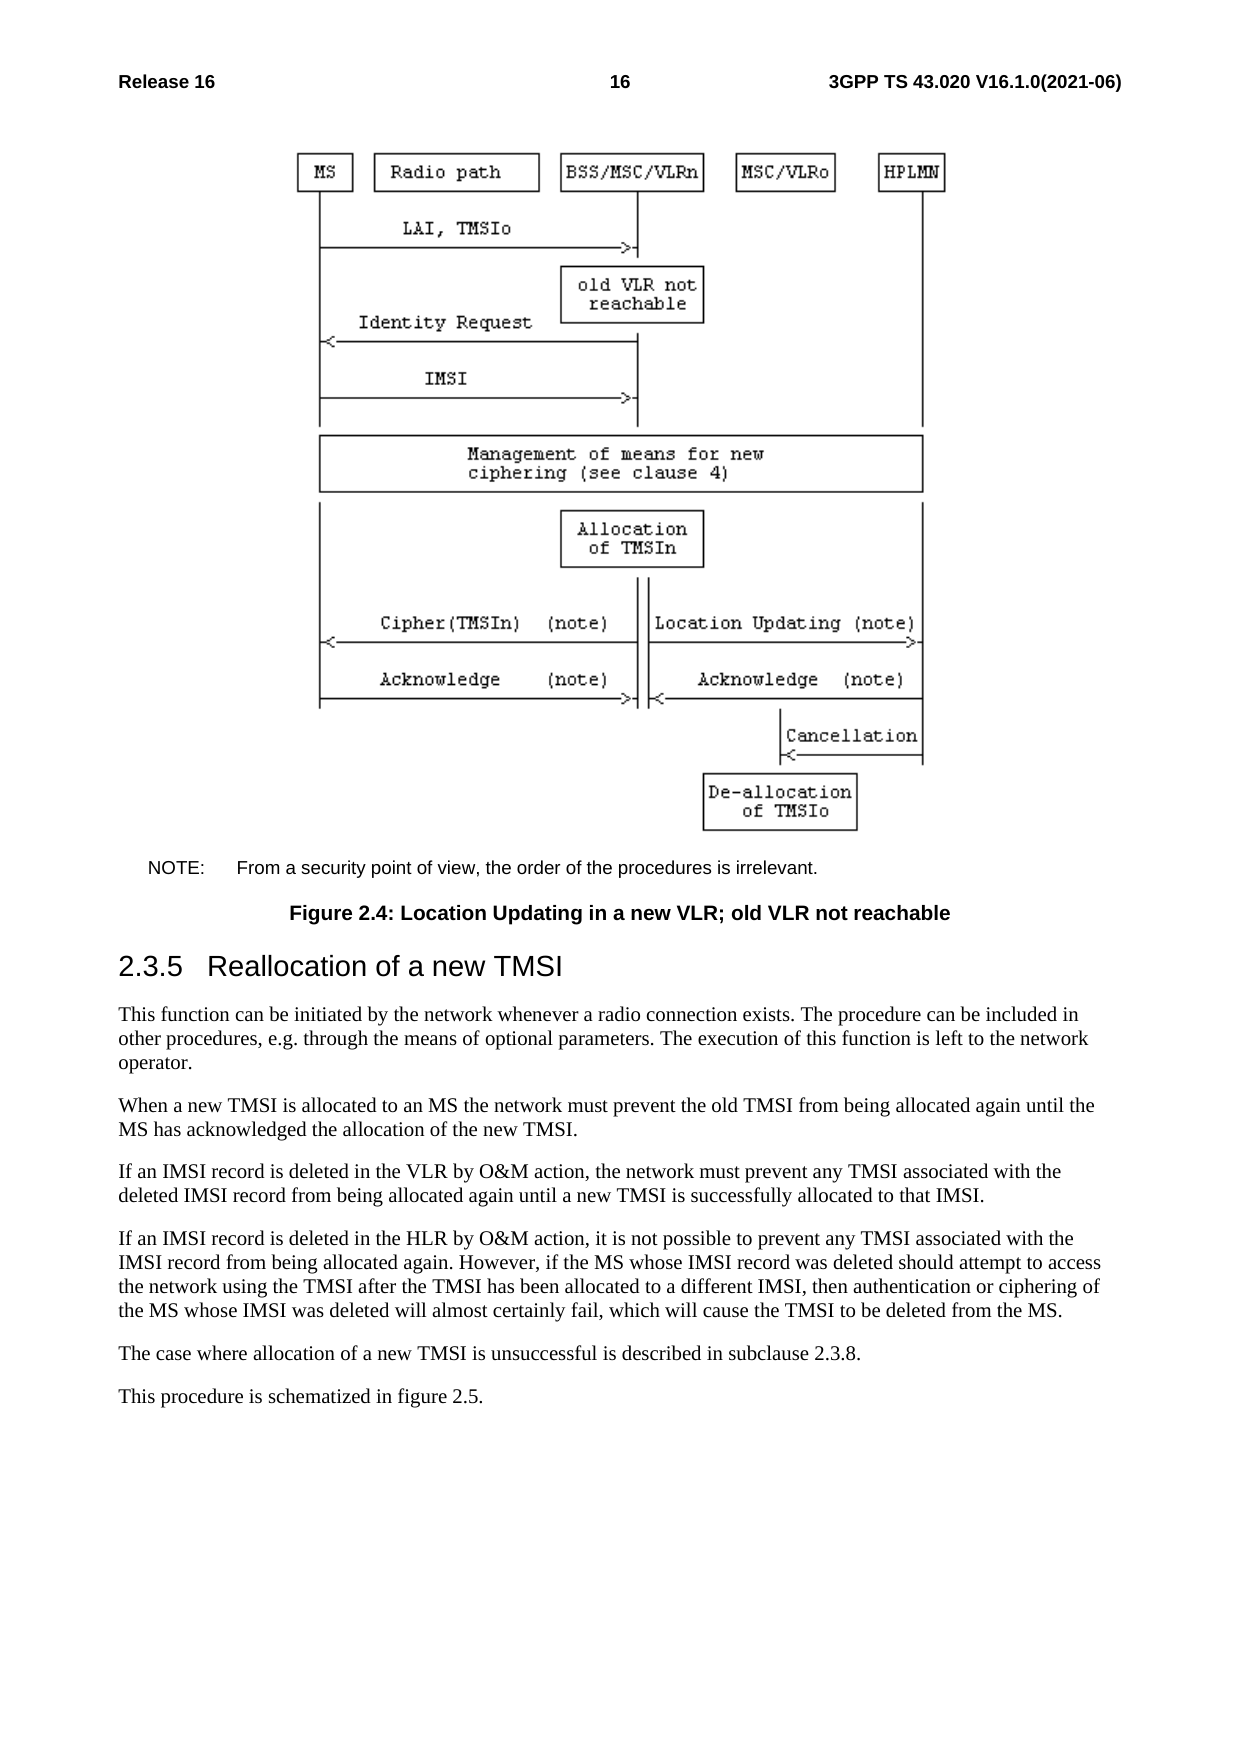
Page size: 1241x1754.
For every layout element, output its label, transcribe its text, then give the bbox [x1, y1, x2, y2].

text If an IMSI record is deleted in the HLR by O&M action, it is not possible to prevent any TMSI associated with the IMSI record from being allocated again. However, if the MS whose IMSI record was deleted should attempt to access the network using the TMSI after the TMSI has been allocated to a different IMSI, then authentication or ciphering of the MS whose IMSI was deleted will almost certainly fail, which will cause the TMSI to be deleted from the MS. [118, 1226, 1122, 1322]
text Figure 2.4: Location Updating in a new VLR; old VLR not reachable [118, 900, 1122, 924]
subtitle 2.3.5 Reallocation of a new TMSI [118, 949, 1122, 983]
text This function can be initiated by the network whenever a radio connection exists. The procedure can be included in other procedures, e.g. through the means of optional parameters. The execution of this function is left to the network operator. [118, 1002, 1122, 1074]
picture [288, 147, 952, 839]
text NOTE: From a security point of view, the order of the procedures is irrelevant. [148, 857, 1122, 879]
text This procedure is schematized in figure 2.5. [118, 1384, 1122, 1408]
text If an IMSI record is deleted in the VLR by O&M action, the network must prevent any TMSI associated with the deleted IMSI record from being allocated again until a new TMSI is successfully allocated to that IMSI. [118, 1159, 1122, 1207]
text The case where allocation of a new TMSI is unsuccessful is described in subclause 2.3.8. [118, 1341, 1122, 1365]
text When a new TMSI is allocated to an MS the network must prevent the old TMSI from being allocated again until the MS has acknowledged the allocation of the new TMSI. [118, 1092, 1122, 1141]
